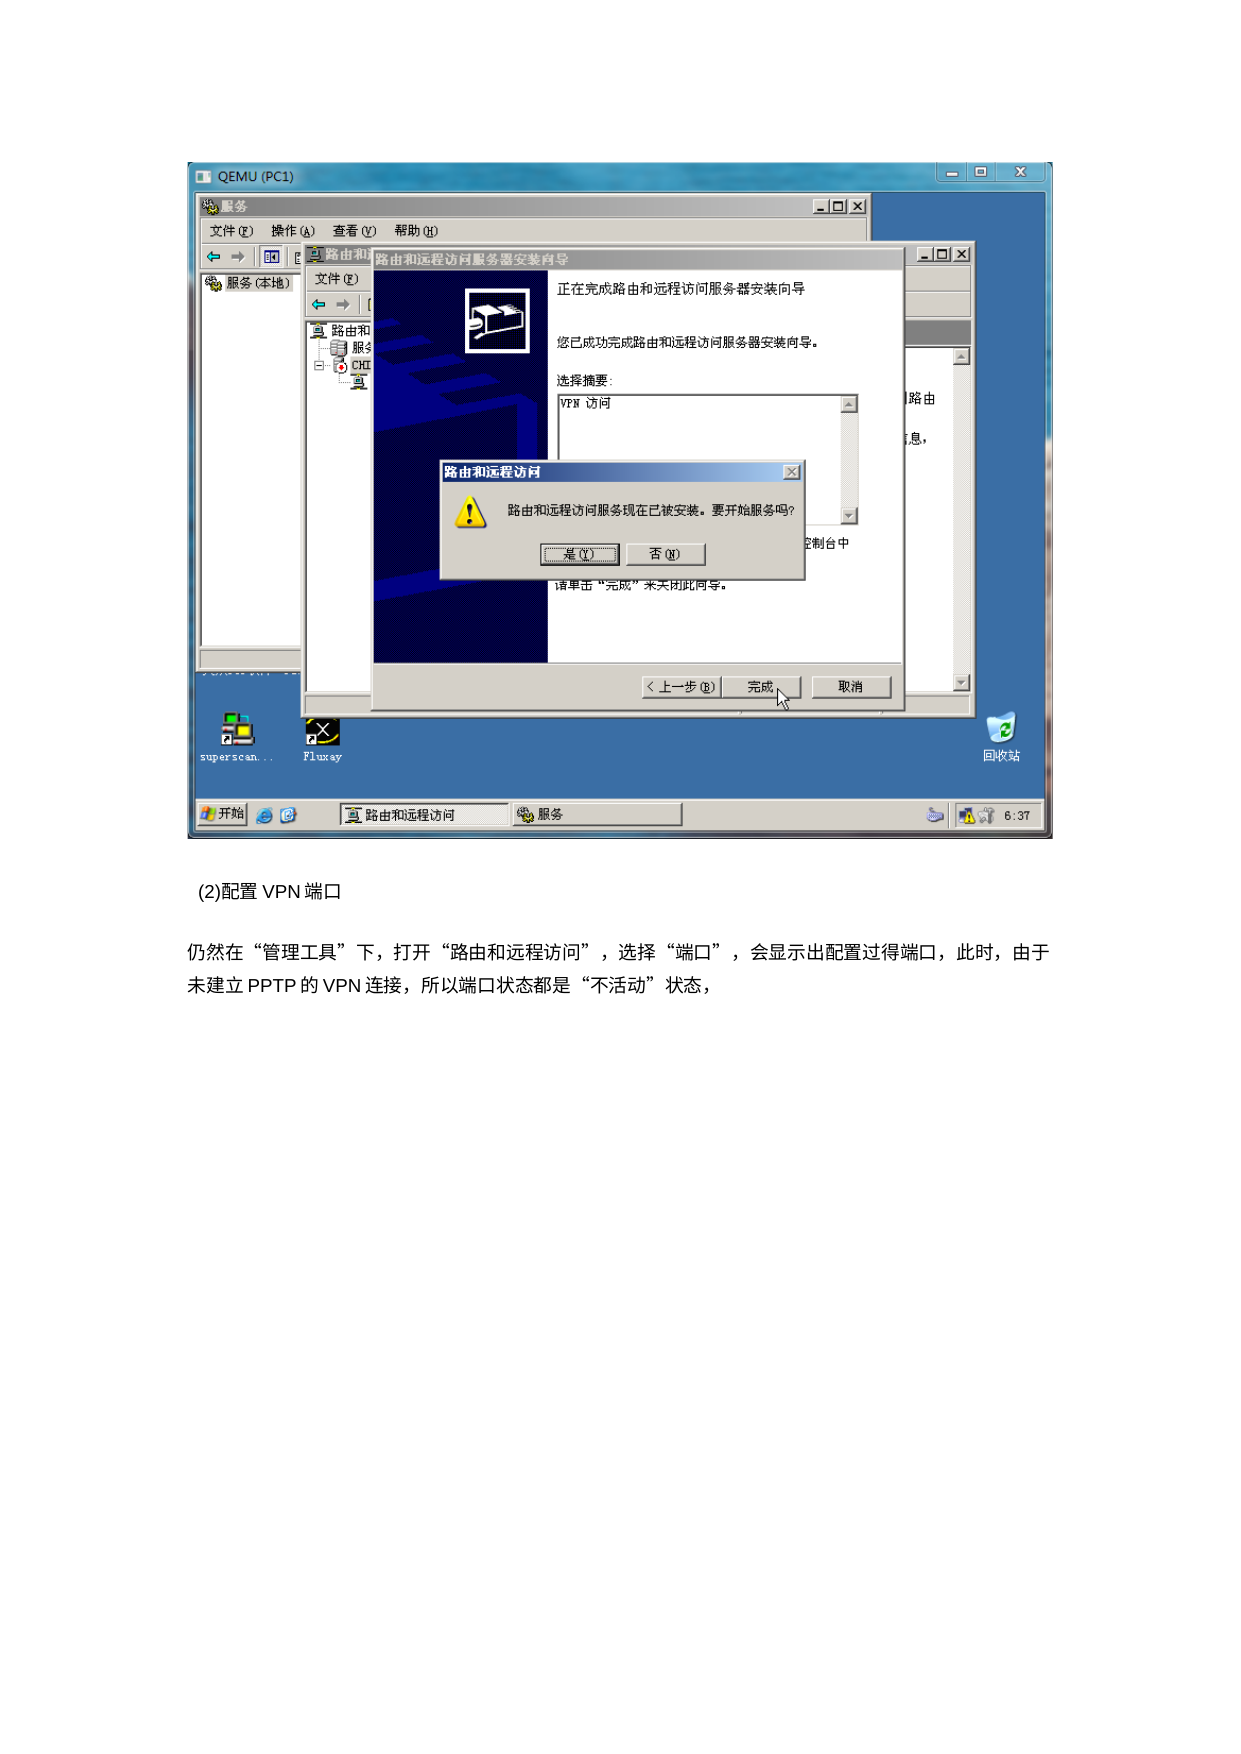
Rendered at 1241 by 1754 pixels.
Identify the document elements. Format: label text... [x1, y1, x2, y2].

picture [187, 162, 1053, 839]
text (2)配置VPN端口 [187, 874, 1053, 906]
text 仍然在“管理工具”下，打开“路由和远程访问”，选择“端口”，会显示出配置过得端口，此时，由于未建立PPTP的VPN连接，所以端口状态都是“不活动”状态， [187, 935, 1053, 1000]
